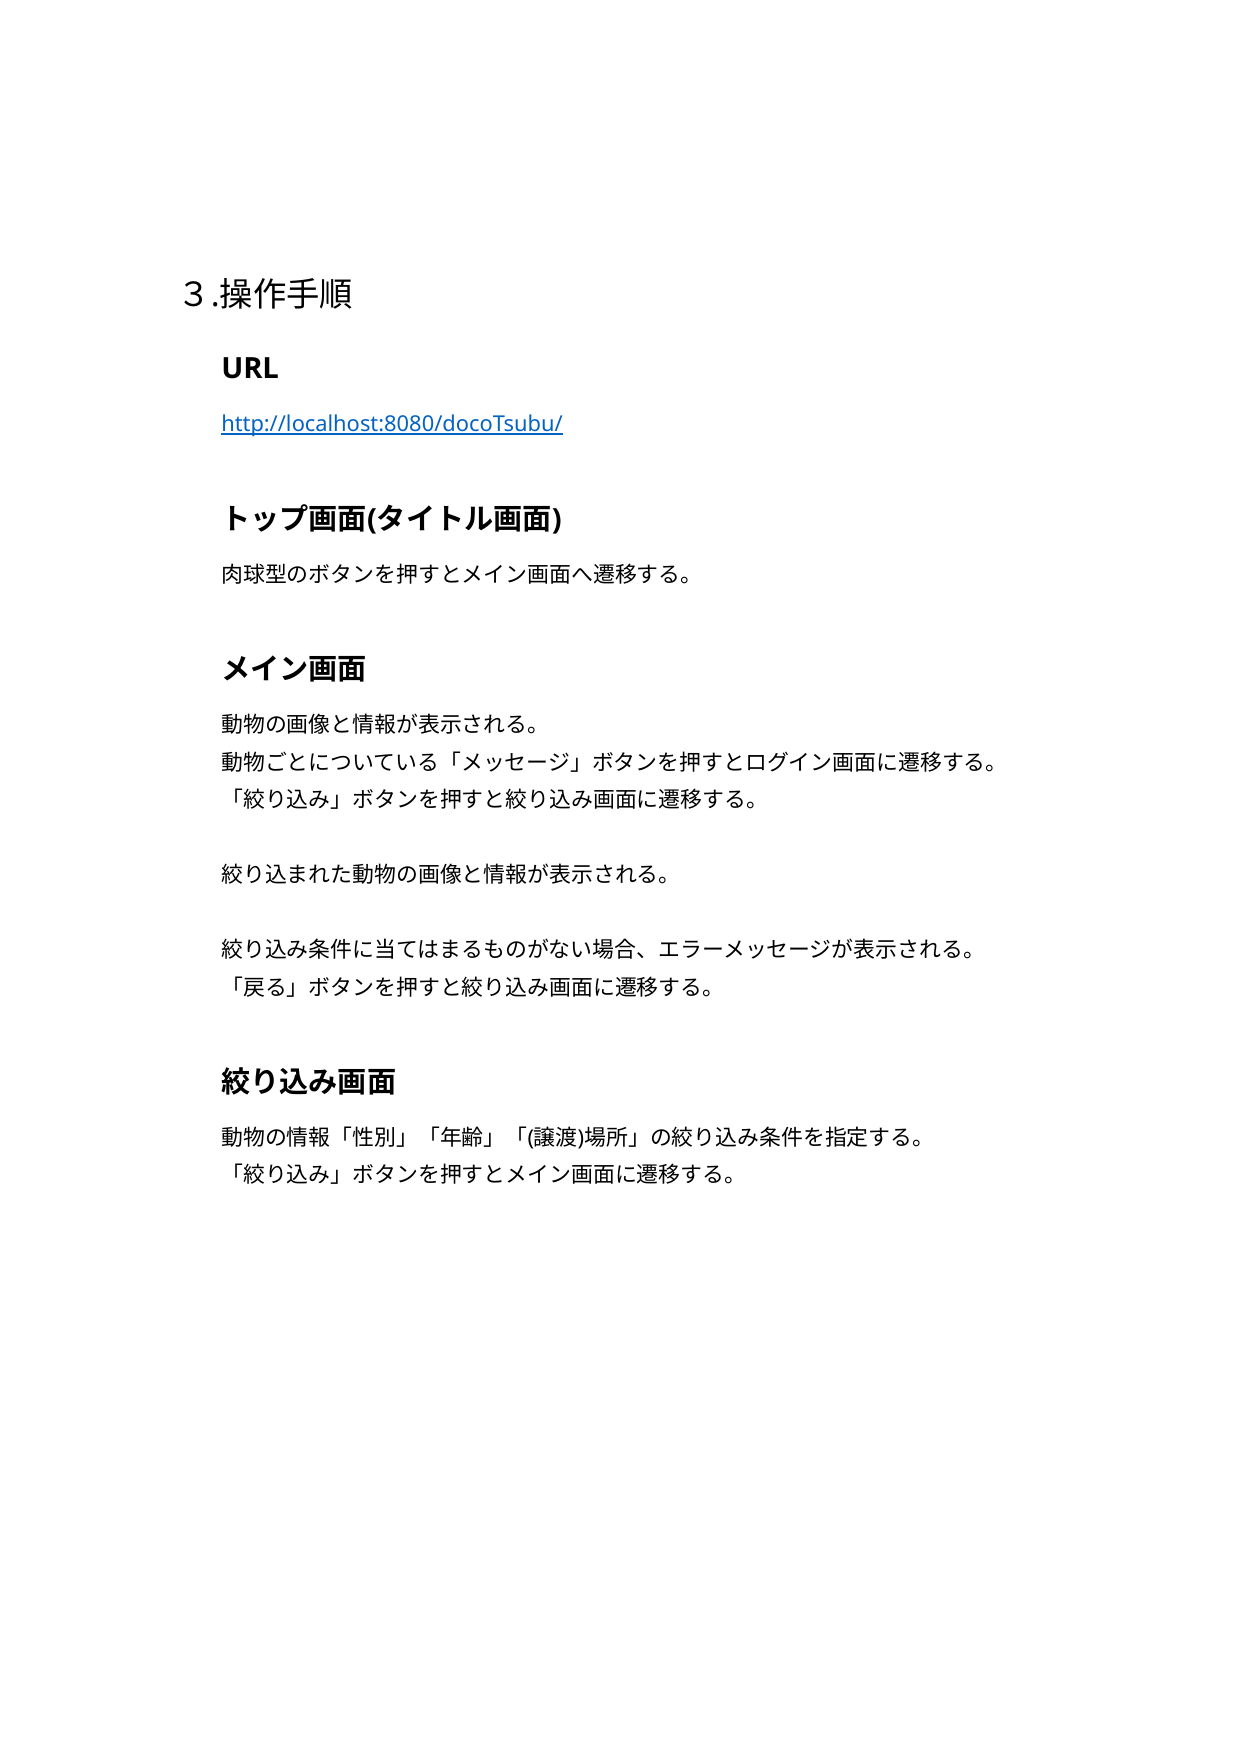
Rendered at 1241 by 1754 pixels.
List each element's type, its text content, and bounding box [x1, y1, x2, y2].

text 動物ごとについている「メッセージ」ボタンを押すとログイン画面に遷移する。 [221, 742, 1063, 779]
text 「戻る」ボタンを押すと絞り込み画面に遷移する。 [221, 967, 1063, 1004]
text 「絞り込み」ボタンを押すと絞り込み画面に遷移する。 [221, 779, 1063, 817]
text 肉球型のボタンを押すとメイン画面へ遷移する。 [221, 554, 1063, 592]
text URL [221, 329, 1063, 404]
text http://localhost:8080/docoTsubu/ [221, 404, 1063, 442]
text 絞り込み条件に当てはまるものがない場合、エラーメッセージが表示される。 [221, 929, 1063, 967]
text 動物の画像と情報が表示される。 [221, 704, 1063, 742]
text メイン画面 [221, 629, 1063, 704]
subtitle 操作手順 [177, 254, 1063, 329]
text 動物の情報「性別」「年齢」「(譲渡)場所」の絞り込み条件を指定する。 [221, 1117, 1063, 1154]
text 絞り込まれた動物の画像と情報が表示される。 [221, 854, 1063, 892]
text 「絞り込み」ボタンを押すとメイン画面に遷移する。 [221, 1154, 1063, 1192]
text 絞り込み画面 [221, 1042, 1063, 1117]
text トップ画面(タイトル画面) [221, 479, 1063, 554]
